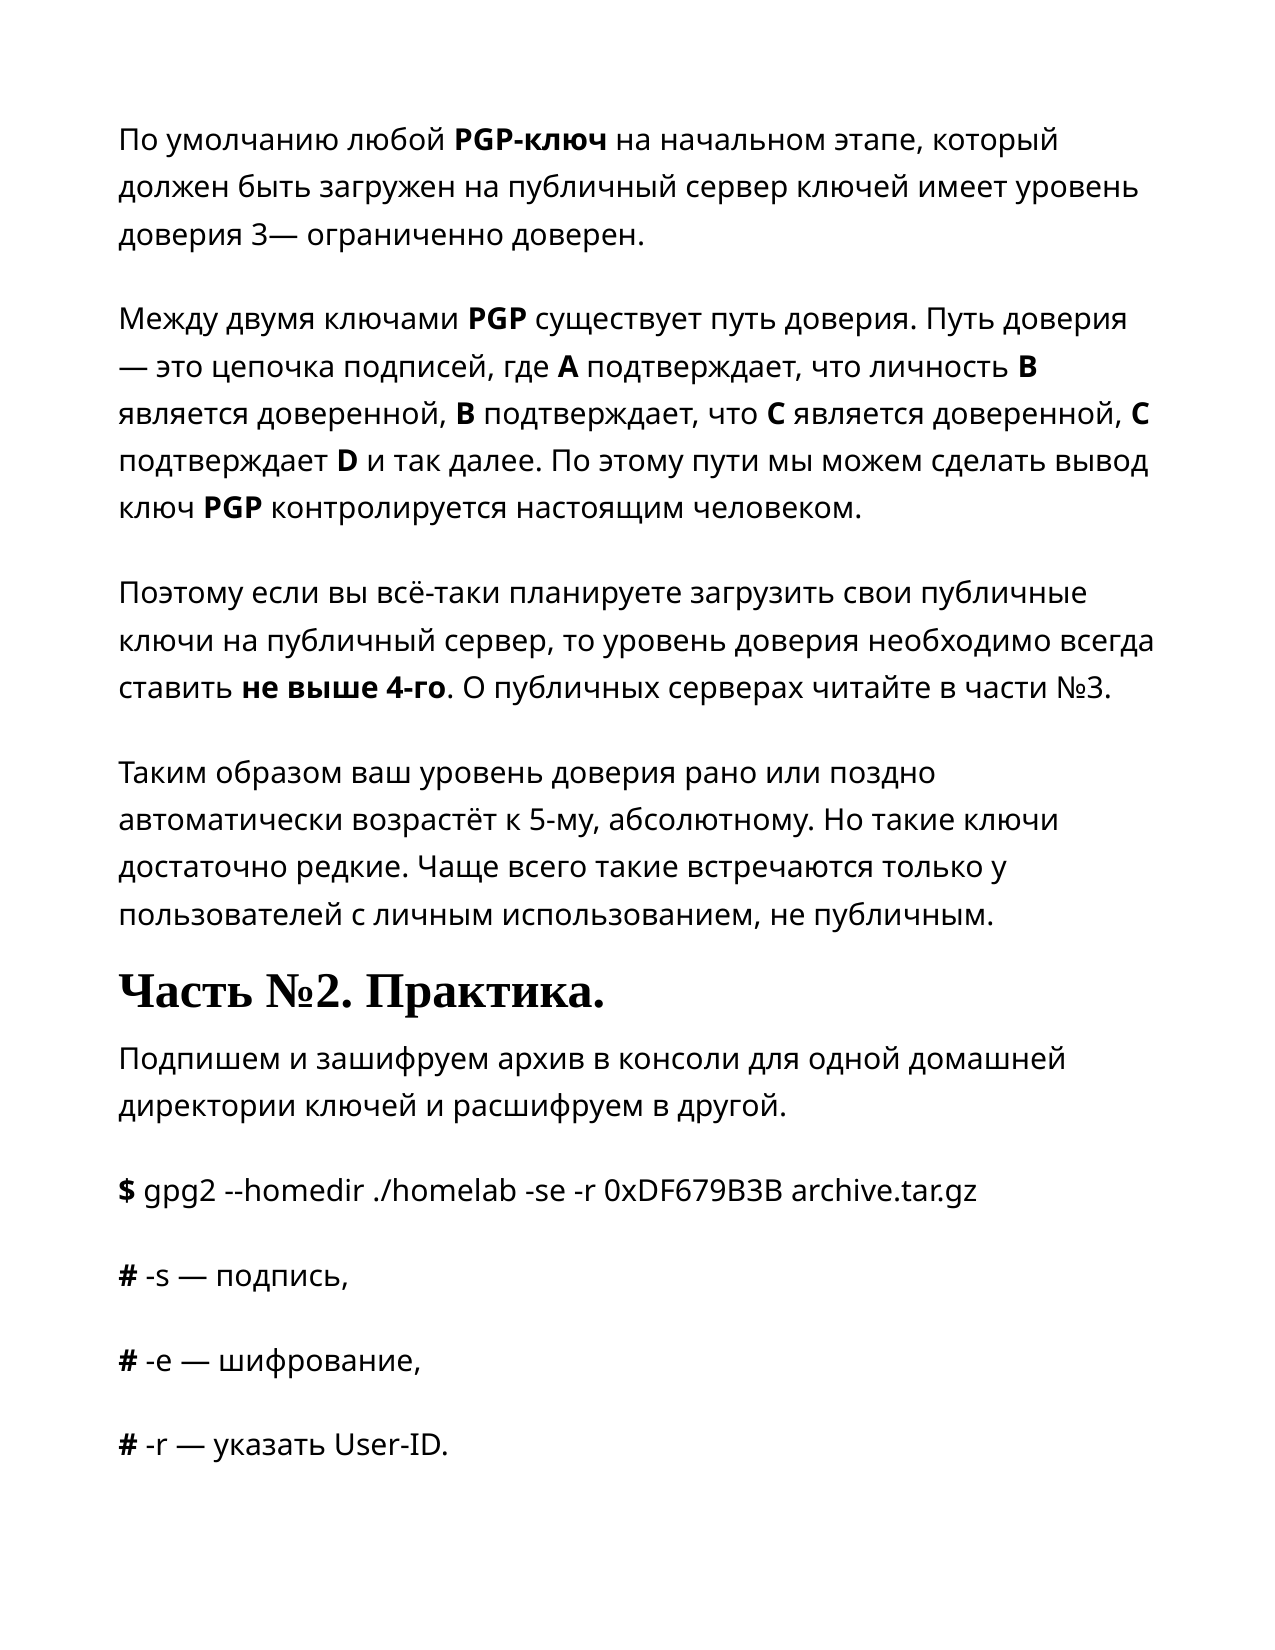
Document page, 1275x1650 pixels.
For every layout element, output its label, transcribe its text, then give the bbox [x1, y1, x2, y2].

text # -e — шифрование, [118, 1339, 1157, 1380]
text # -s — подпись, [118, 1254, 1157, 1295]
text Подпишем и зашифруем архив в консоли для одной домашней директории ключей и расшифруем в другой. [118, 1037, 1157, 1126]
text Между двумя ключами PGP существует путь доверия. Путь доверия — это цепочка подписей, где A подтверждает, что личность B является доверенной, B подтверждает, что C является доверенной, C подтверждает D и так далее. По этому пути мы можем сделать вывод ключ PGP контролируется настоящим человеком. [118, 297, 1157, 528]
text # -r — указать User-ID. [118, 1423, 1157, 1465]
text Поэтому если вы всё-таки планируете загрузить свои публичные ключи на публичный сервер, то уровень доверия необходимо всегда ставить не выше 4-го. О публичных серверах читайте в части №3. [118, 571, 1157, 707]
text Таким образом ваш уровень доверия рано или поздно автоматически возрастёт к 5-му, абсолютному. Но такие ключи достаточно редкие. Чаще всего такие встречаются только у пользователей с личным использованием, не публичным. [118, 751, 1157, 934]
text По умолчанию любой PGP-ключ на начальном этапе, который должен быть загружен на публичный сервер ключей имеет уровень доверия 3— ограниченно доверен. [118, 118, 1157, 254]
text $ gpg2 --homedir ./homelab -se -r 0xDF679B3B archive.tar.gz [118, 1169, 1157, 1210]
subtitle Часть №2. Практика. [118, 961, 1157, 1018]
